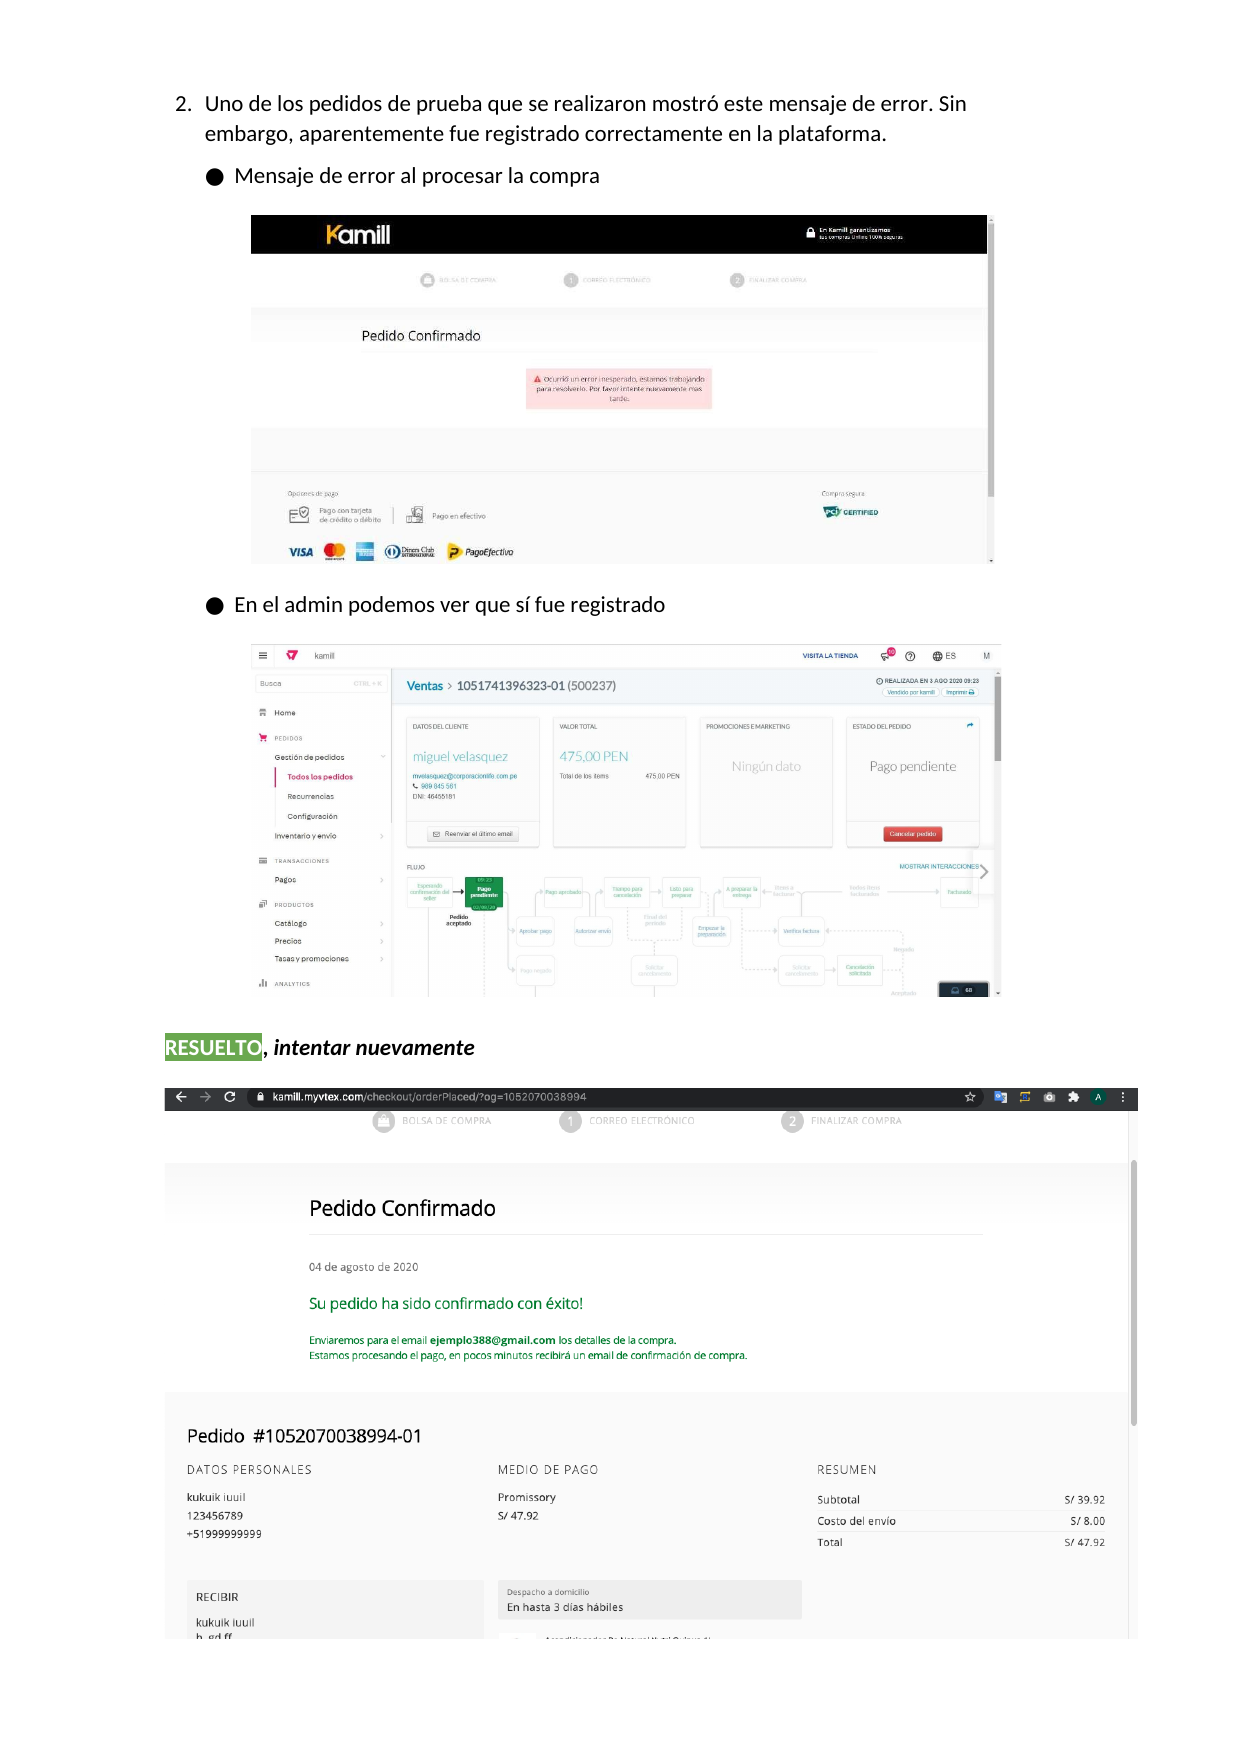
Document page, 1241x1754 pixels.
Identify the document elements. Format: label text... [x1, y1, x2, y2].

picture [251, 644, 1002, 997]
text RESUELTO, intentar nuevamente [262, 1033, 1138, 1061]
list Uno de los pedidos de prueba que se realizaron mostró este mensaje de error. Sin embargo, aparentemente fue registrado correctamente en la plataforma. [175, 89, 1041, 147]
picture [164, 1088, 1138, 1639]
list Mensaje de error al procesar la compra [204, 150, 1138, 197]
picture [251, 215, 995, 564]
